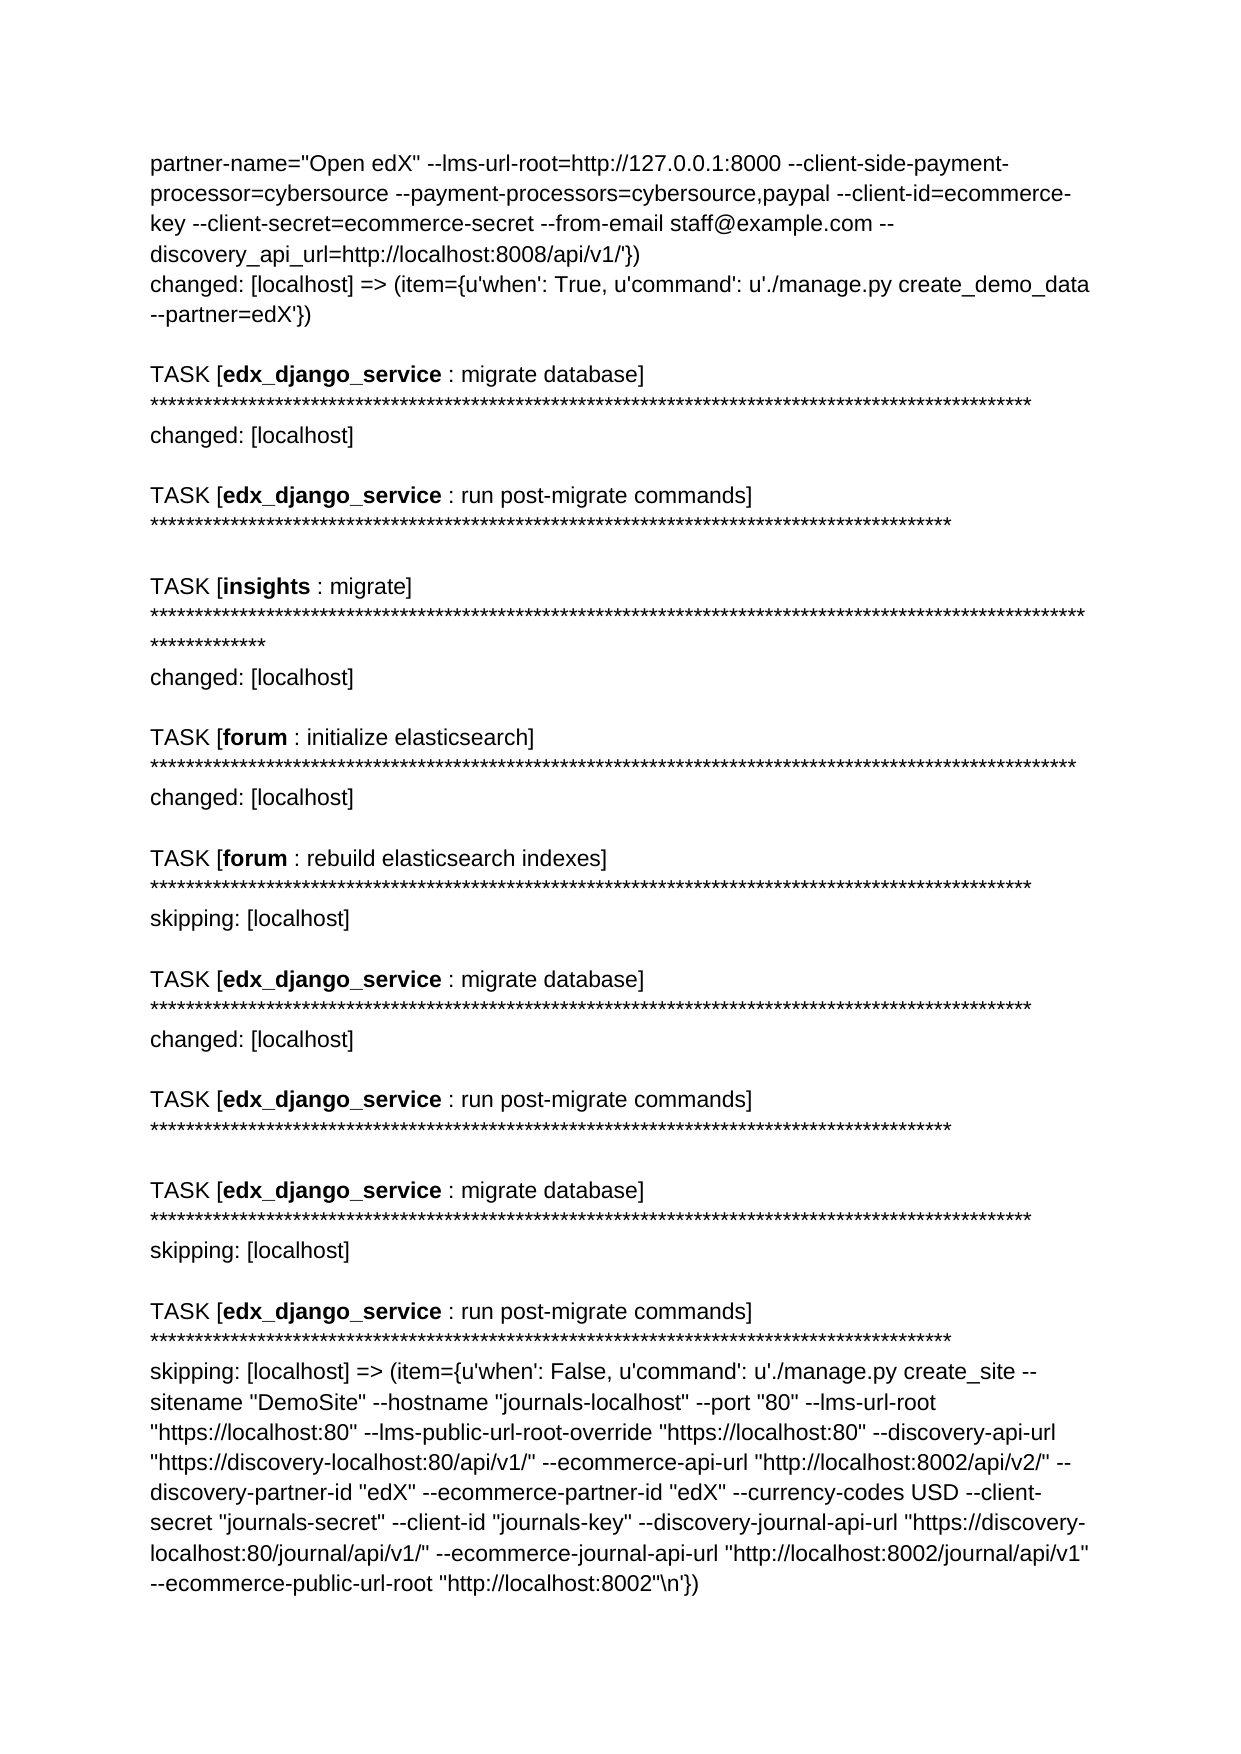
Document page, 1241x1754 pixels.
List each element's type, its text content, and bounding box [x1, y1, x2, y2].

text TASK [insights : migrate] ********************************************************************************************************************** [150, 573, 1090, 660]
text TASK [edx_django_service : run post-migrate commands] ****************************************************************************************** [150, 1086, 1090, 1143]
text changed: [localhost] [150, 1026, 1090, 1052]
text skipping: [localhost] [150, 905, 1090, 932]
text changed: [localhost] [150, 784, 1090, 811]
text TASK [edx_django_service : run post-migrate commands] ****************************************************************************************** [150, 1298, 1090, 1354]
text skipping: [localhost] [150, 1237, 1090, 1264]
text TASK [forum : initialize elasticsearch] ******************************************************************************************************** [150, 724, 1090, 781]
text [150, 150, 1090, 267]
text changed: [localhost] [150, 422, 1090, 448]
text TASK [forum : rebuild elasticsearch indexes] *************************************************************************************************** [150, 845, 1090, 901]
text TASK [edx_django_service : migrate database] *************************************************************************************************** [150, 966, 1090, 1022]
text changed: [localhost] [150, 663, 1090, 690]
text TASK [edx_django_service : run post-migrate commands] ****************************************************************************************** [150, 482, 1090, 539]
text TASK [edx_django_service : migrate database] *************************************************************************************************** [150, 361, 1090, 418]
text changed: [localhost] => (item={u'when': True, u'command': u'./manage.py create_demo_data --partner=edX'}) [150, 271, 1090, 327]
text skipping: [localhost] => (item={u'when': False, u'command': u'./manage.py create_site --sitename "DemoSite" --hostname "journals-localhost" --port "80" --lms-url-root "https://localhost:80" --lms-public-url-root-override "https://localhost:80" --discovery-api-url "https://discovery-localhost:80/api/v1/" --ecommerce-api-url "http://localhost:8002/api/v2/" --discovery-partner-id "edX" --ecommerce-partner-id "edX" --currency-codes USD --client-secret "journals-secret" --client-id "journals-key" --discovery-journal-api-url "https://discovery-localhost:80/journal/api/v1/" --ecommerce-journal-api-url "http://localhost:8002/journal/api/v1" --ecommerce-public-url-root "http://localhost:8002"\n'}) [150, 1358, 1090, 1596]
text TASK [edx_django_service : migrate database] *************************************************************************************************** [150, 1177, 1090, 1234]
